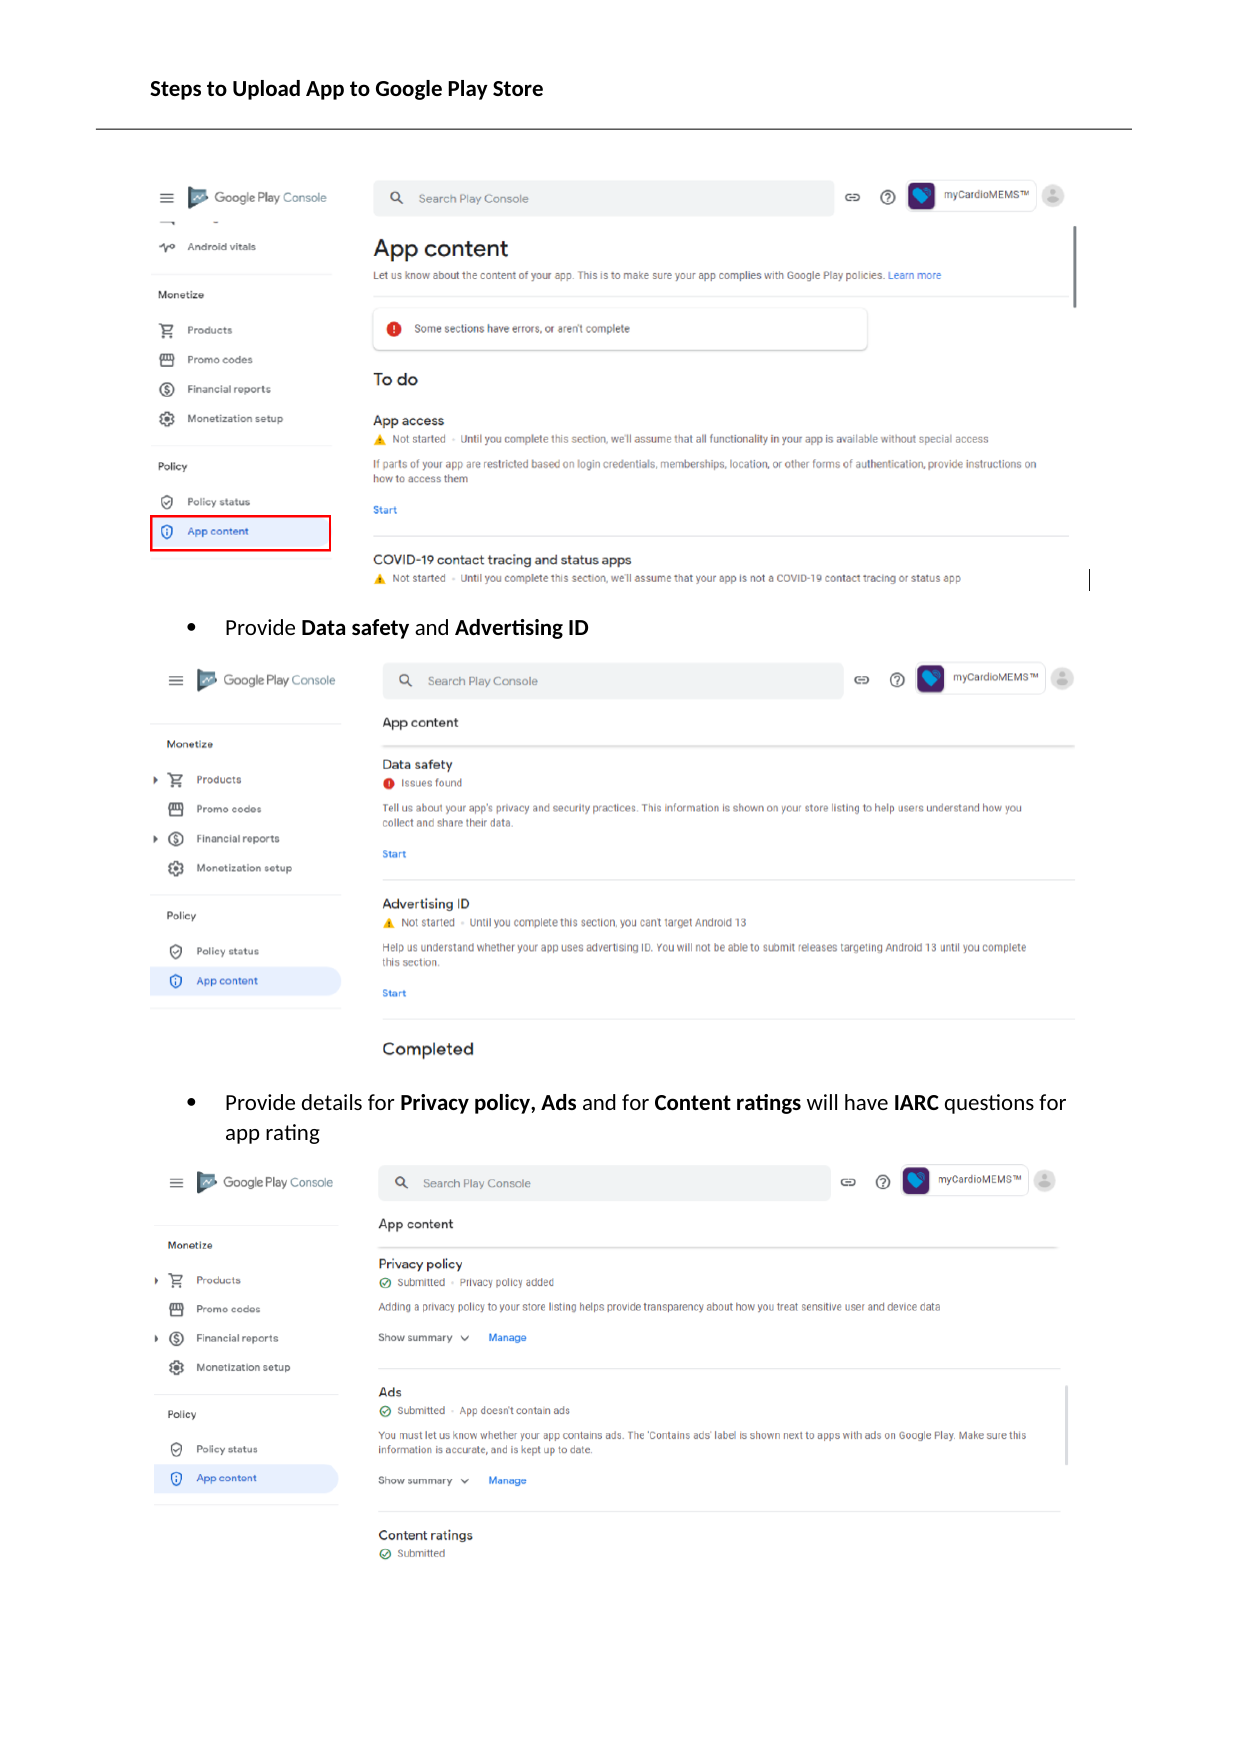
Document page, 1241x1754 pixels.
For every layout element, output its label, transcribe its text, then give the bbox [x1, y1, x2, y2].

picture [150, 178, 1091, 595]
picture [150, 660, 1091, 1069]
list Provide Data safety and Advertising ID [187, 613, 1090, 641]
picture [150, 1164, 1091, 1580]
list Provide details for Privacy policy, Ads and for Content ratings will have IARC questions for app rating [187, 1088, 1090, 1146]
